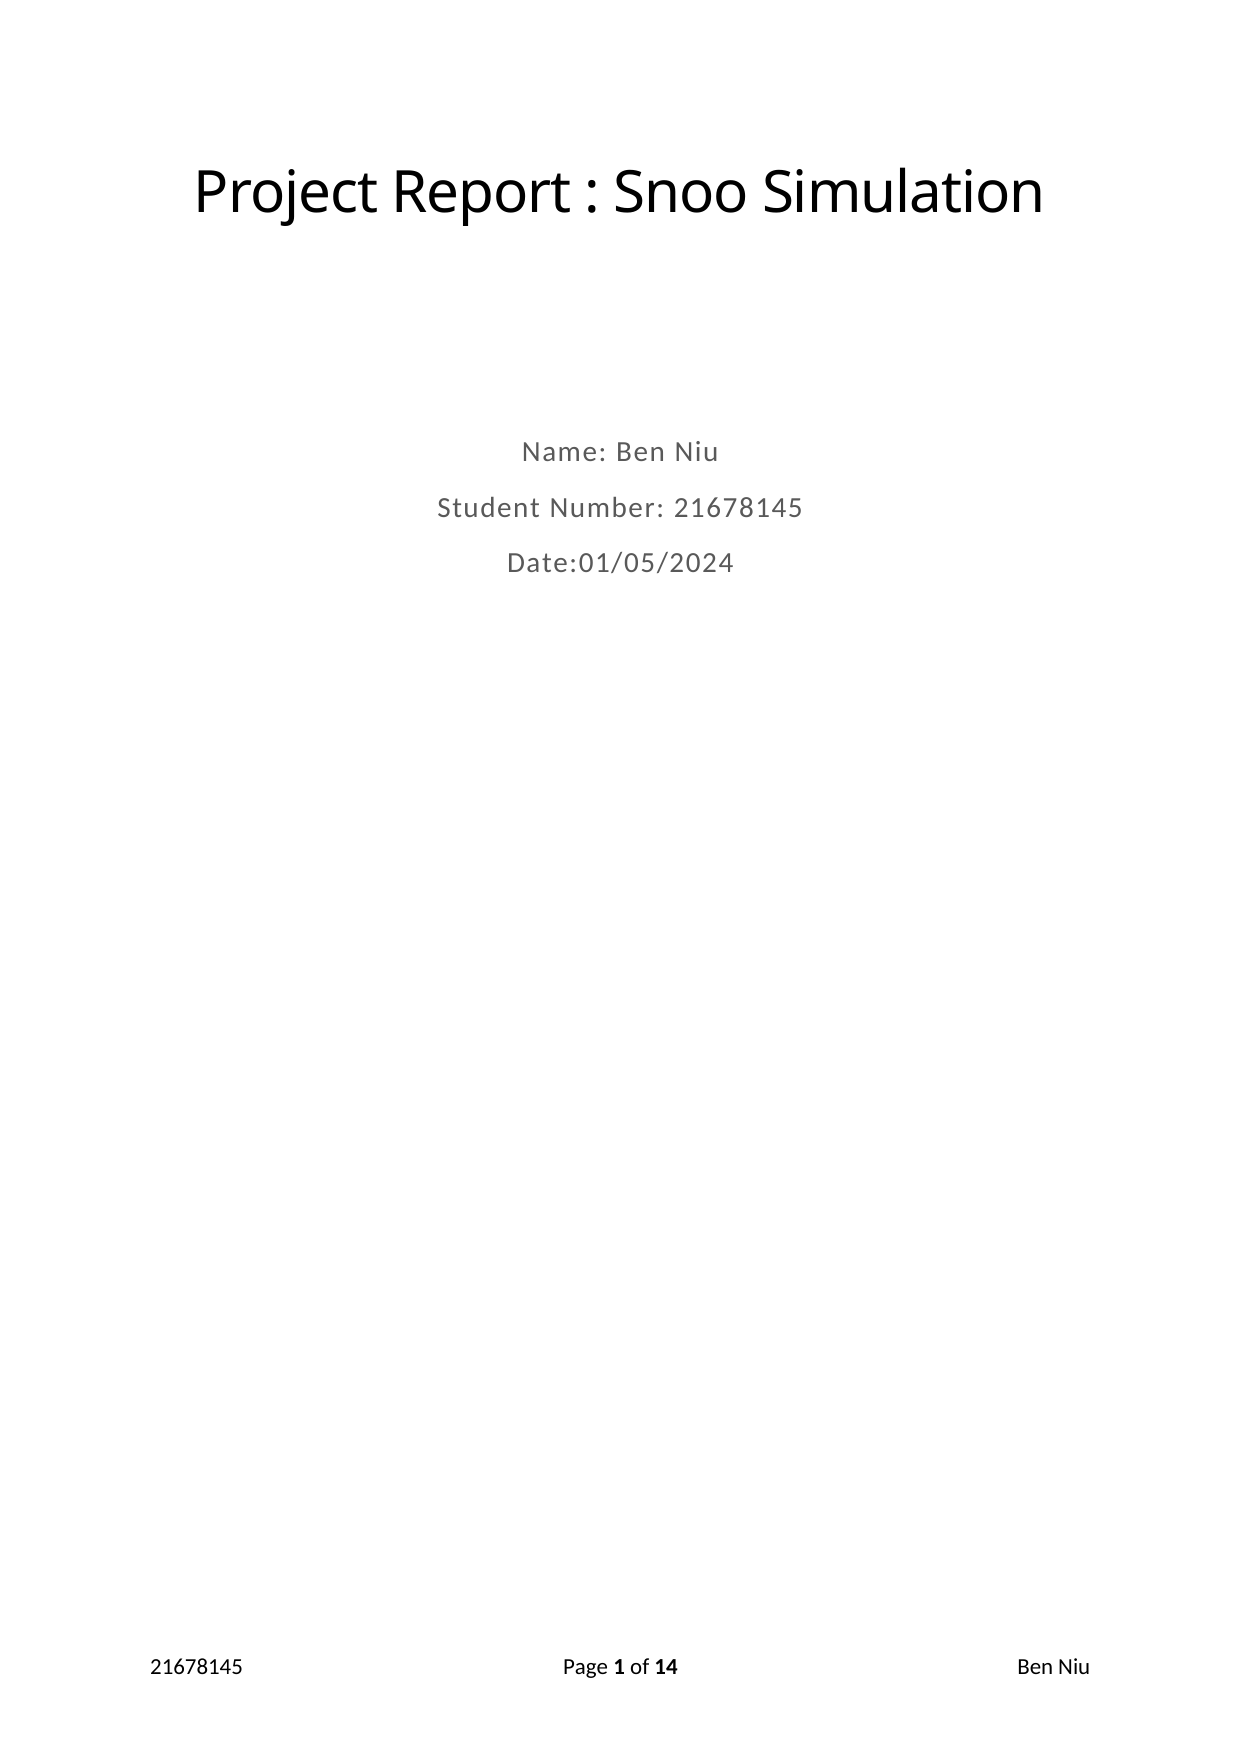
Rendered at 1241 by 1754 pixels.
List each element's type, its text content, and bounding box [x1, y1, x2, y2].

subtitle Name: Ben Niu [150, 433, 1090, 469]
subtitle Date:01/05/2024 [150, 544, 1090, 579]
subtitle Student Number: 21678145 [150, 489, 1090, 524]
title Project Report : Snoo Simulation [150, 150, 1090, 229]
